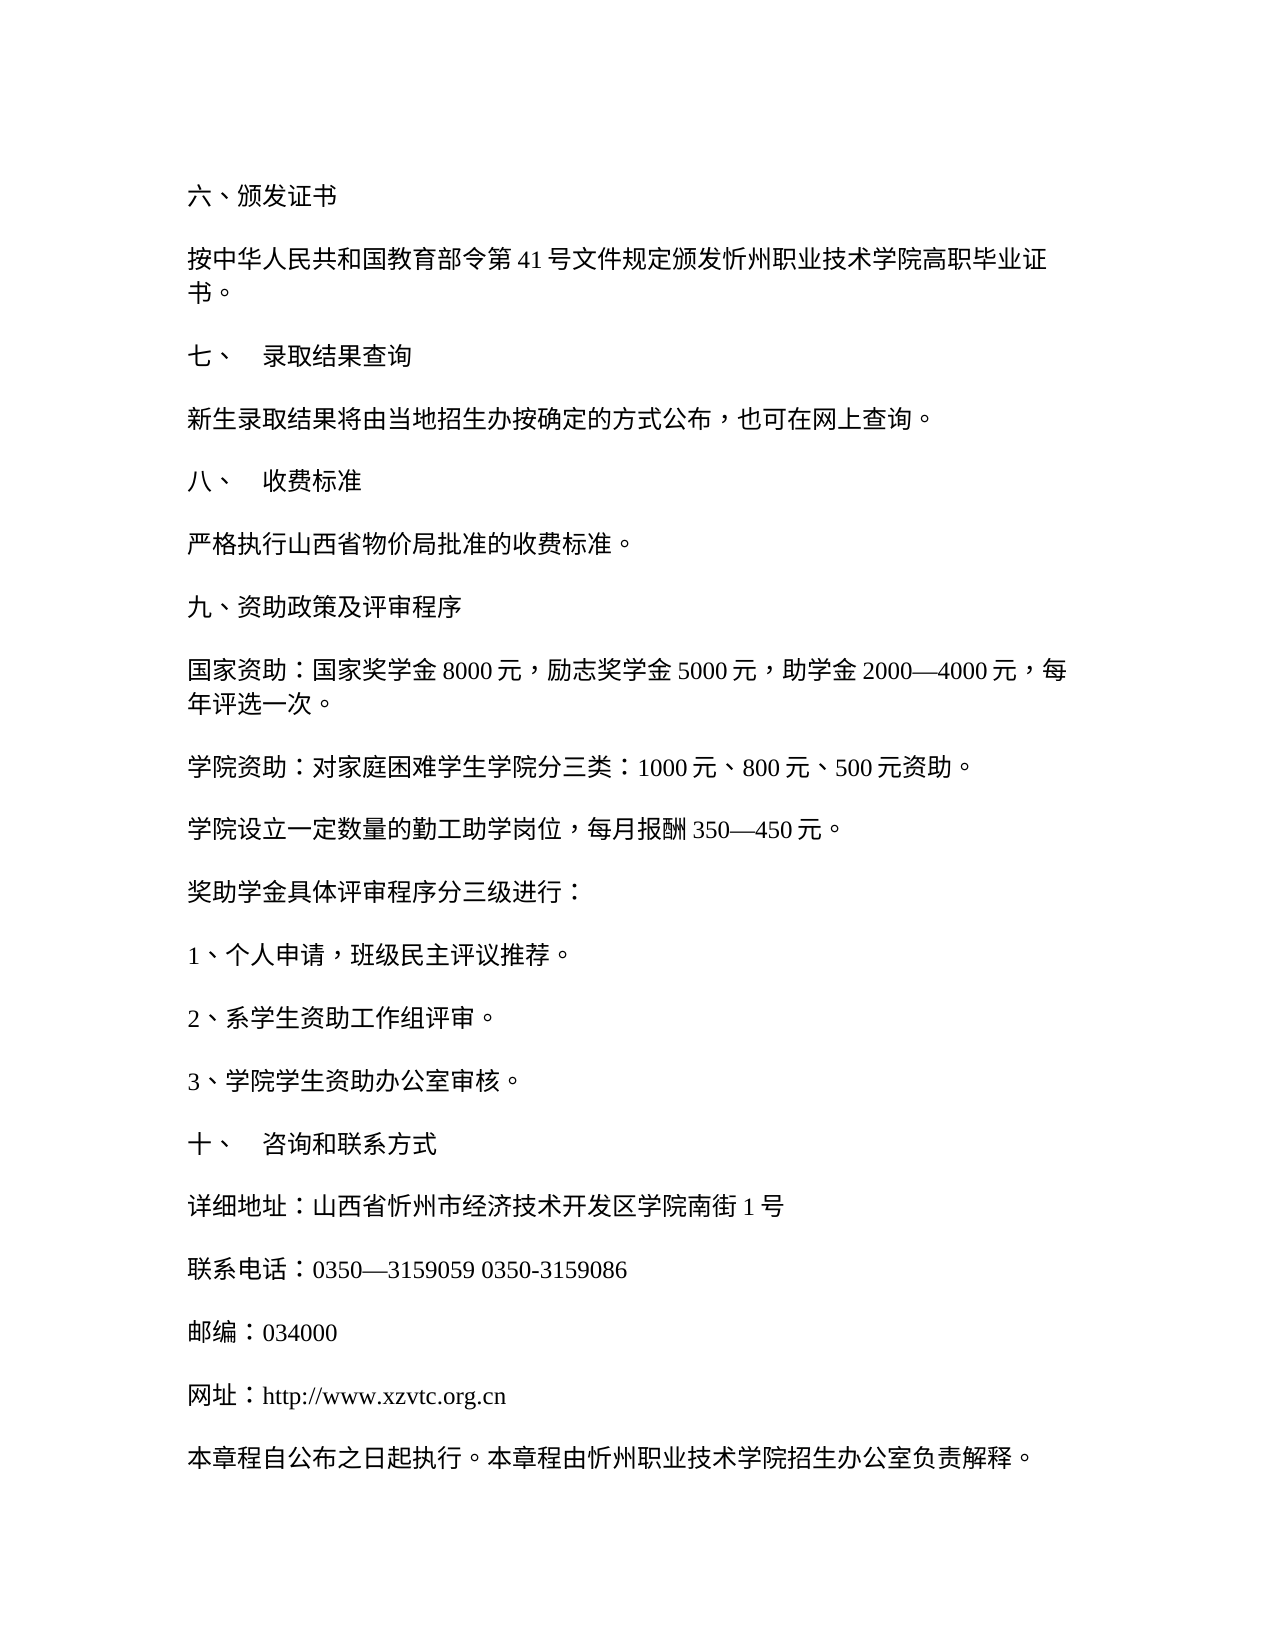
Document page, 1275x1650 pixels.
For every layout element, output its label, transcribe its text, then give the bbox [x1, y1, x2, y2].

text 严格执行山西省物价局批准的收费标准。 [187, 527, 1087, 561]
text 学院设立一定数量的勤工助学岗位，每月报酬350—450元。 [187, 812, 1087, 846]
text 1、个人申请，班级民主评议推荐。 [187, 938, 1087, 972]
text 学院资助：对家庭困难学生学院分三类：1000元、800元、500元资助。 [187, 749, 1087, 783]
text 七、 录取结果查询 [187, 338, 1087, 372]
text 3、学院学生资助办公室审核。 [187, 1063, 1087, 1097]
text 联系电话：0350—3159059 0350-3159086 [187, 1252, 1087, 1286]
text 国家资助：国家奖学金8000元，励志奖学金5000元，助学金2000—4000元，每年评选一次。 [187, 652, 1087, 721]
text 八、 收费标准 [187, 464, 1087, 498]
text 九、资助政策及评审程序 [187, 590, 1087, 624]
text 新生录取结果将由当地招生办按确定的方式公布，也可在网上查询。 [187, 401, 1087, 435]
text 六、颁发证书 [187, 179, 1087, 213]
text 十、 咨询和联系方式 [187, 1126, 1087, 1160]
text 本章程自公布之日起执行。本章程由忻州职业技术学院招生办公室负责解释。 [187, 1440, 1087, 1474]
text 2、系学生资助工作组评审。 [187, 1001, 1087, 1035]
text 详细地址：山西省忻州市经济技术开发区学院南街1号 [187, 1189, 1087, 1223]
text 网址：http://www.xzvtc.org.cn [187, 1377, 1087, 1412]
text 按中华人民共和国教育部令第41号文件规定颁发忻州职业技术学院高职毕业证书。 [187, 242, 1087, 310]
text 奖助学金具体评审程序分三级进行： [187, 875, 1087, 909]
text 邮编：034000 [187, 1315, 1087, 1349]
